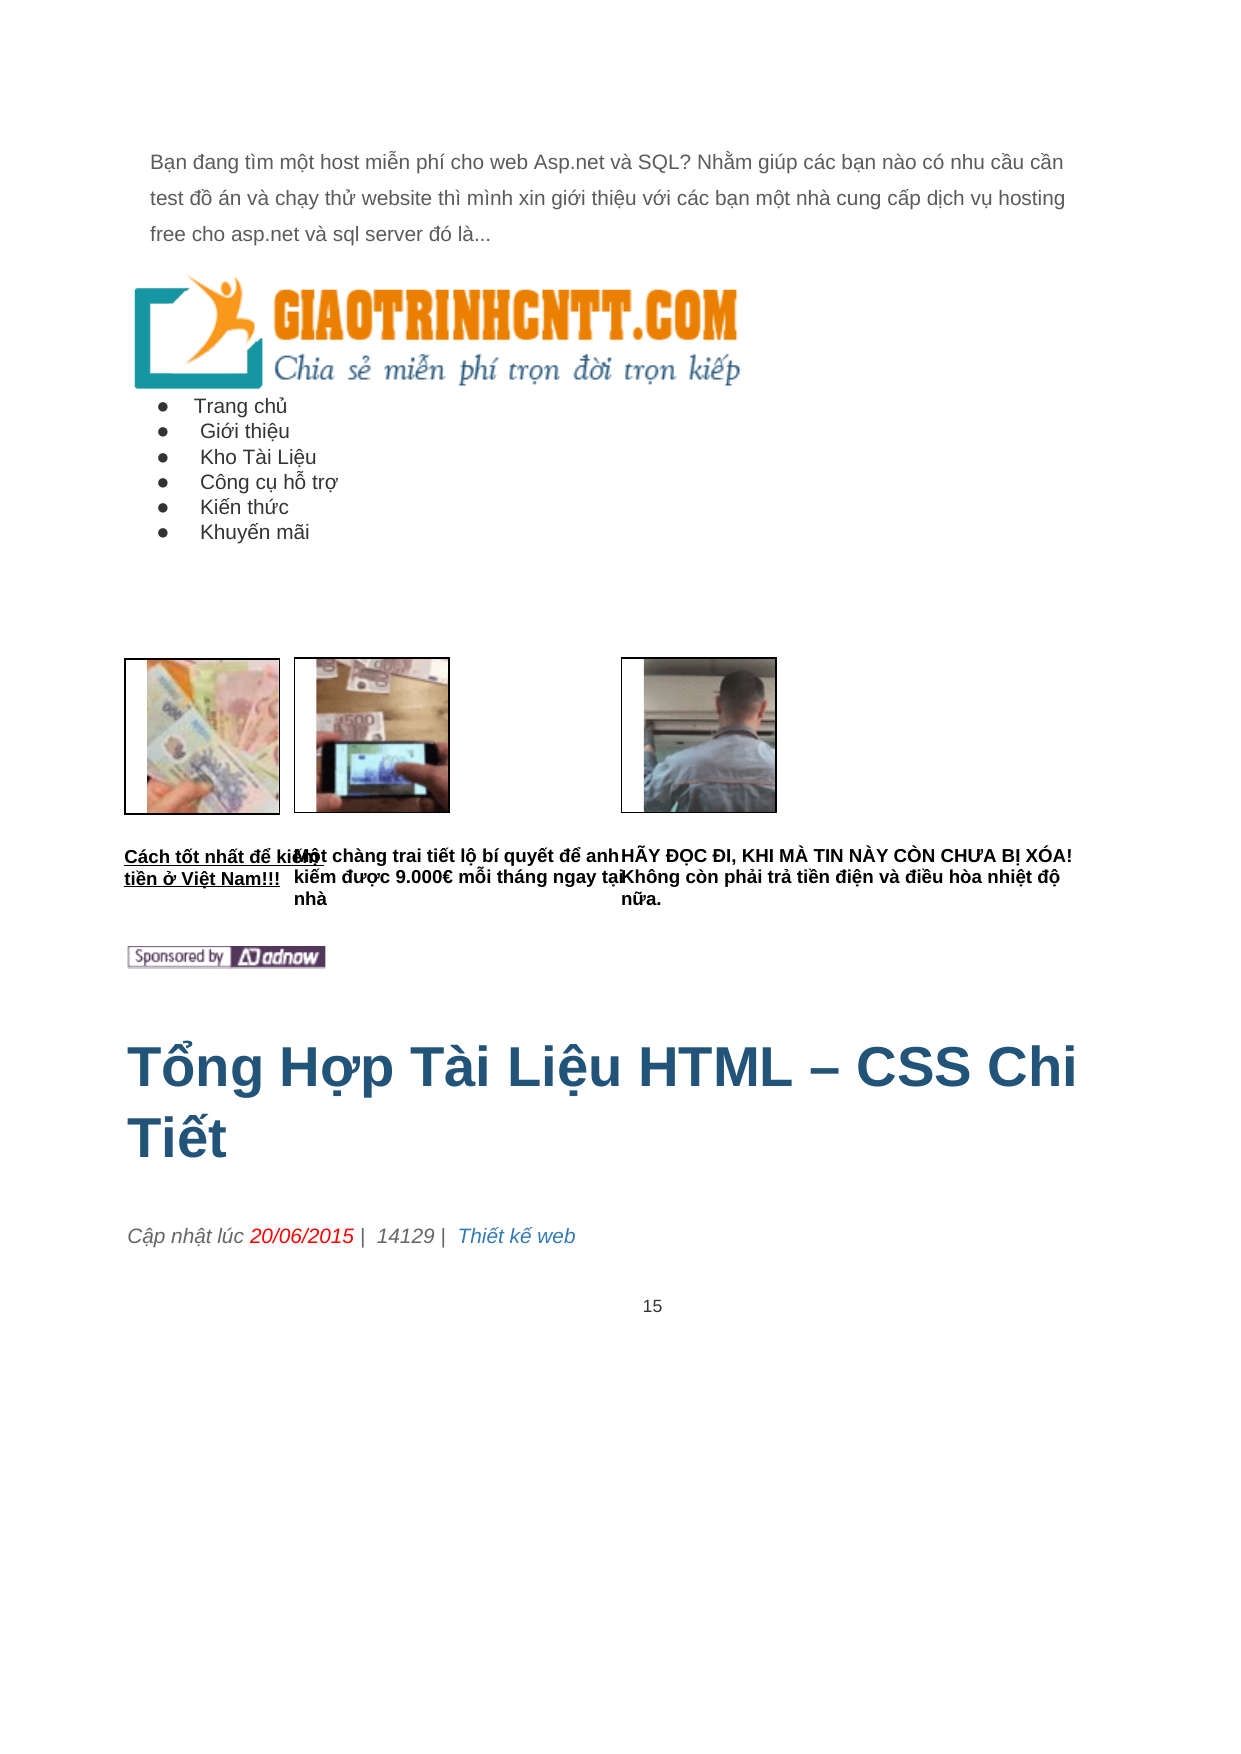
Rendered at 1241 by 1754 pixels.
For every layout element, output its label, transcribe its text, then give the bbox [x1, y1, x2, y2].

table_header [139, 866, 308, 918]
picture [643, 659, 775, 812]
subtitle Tổng Hợp Tài Liệu HTML – CSS Chi Tiết [127, 1034, 1113, 1169]
list Trang chủ [156, 393, 1111, 418]
list Kiến thức [156, 494, 1111, 519]
picture [316, 659, 448, 812]
list Giới thiệu [156, 418, 1111, 444]
picture [147, 660, 279, 813]
text Bạn đang tìm một host miễn phí cho web Asp.net và SQL? Nhằm giúp các bạn nào có nhu cầu cần test đồ án và chạy thử website thì mình xin giới thiệu với các bạn một nhà cung cấp dịch vụ hosting free cho asp.net và sql server đó là... [150, 150, 1090, 246]
table_header [139, 561, 308, 865]
text Chia sẻ15 [131, 1296, 1113, 1316]
list Khuyến mãi [156, 519, 1111, 544]
picture [127, 274, 749, 394]
picture [127, 946, 326, 969]
table_header [635, 561, 1079, 918]
text Cập nhật lúc 20/06/2015 | 14129 | Thiết kế web [127, 1224, 1113, 1248]
list Kho Tài Liệu [156, 444, 1111, 469]
table_header [308, 561, 635, 918]
list Công cụ hỗ trợ [156, 469, 1111, 494]
